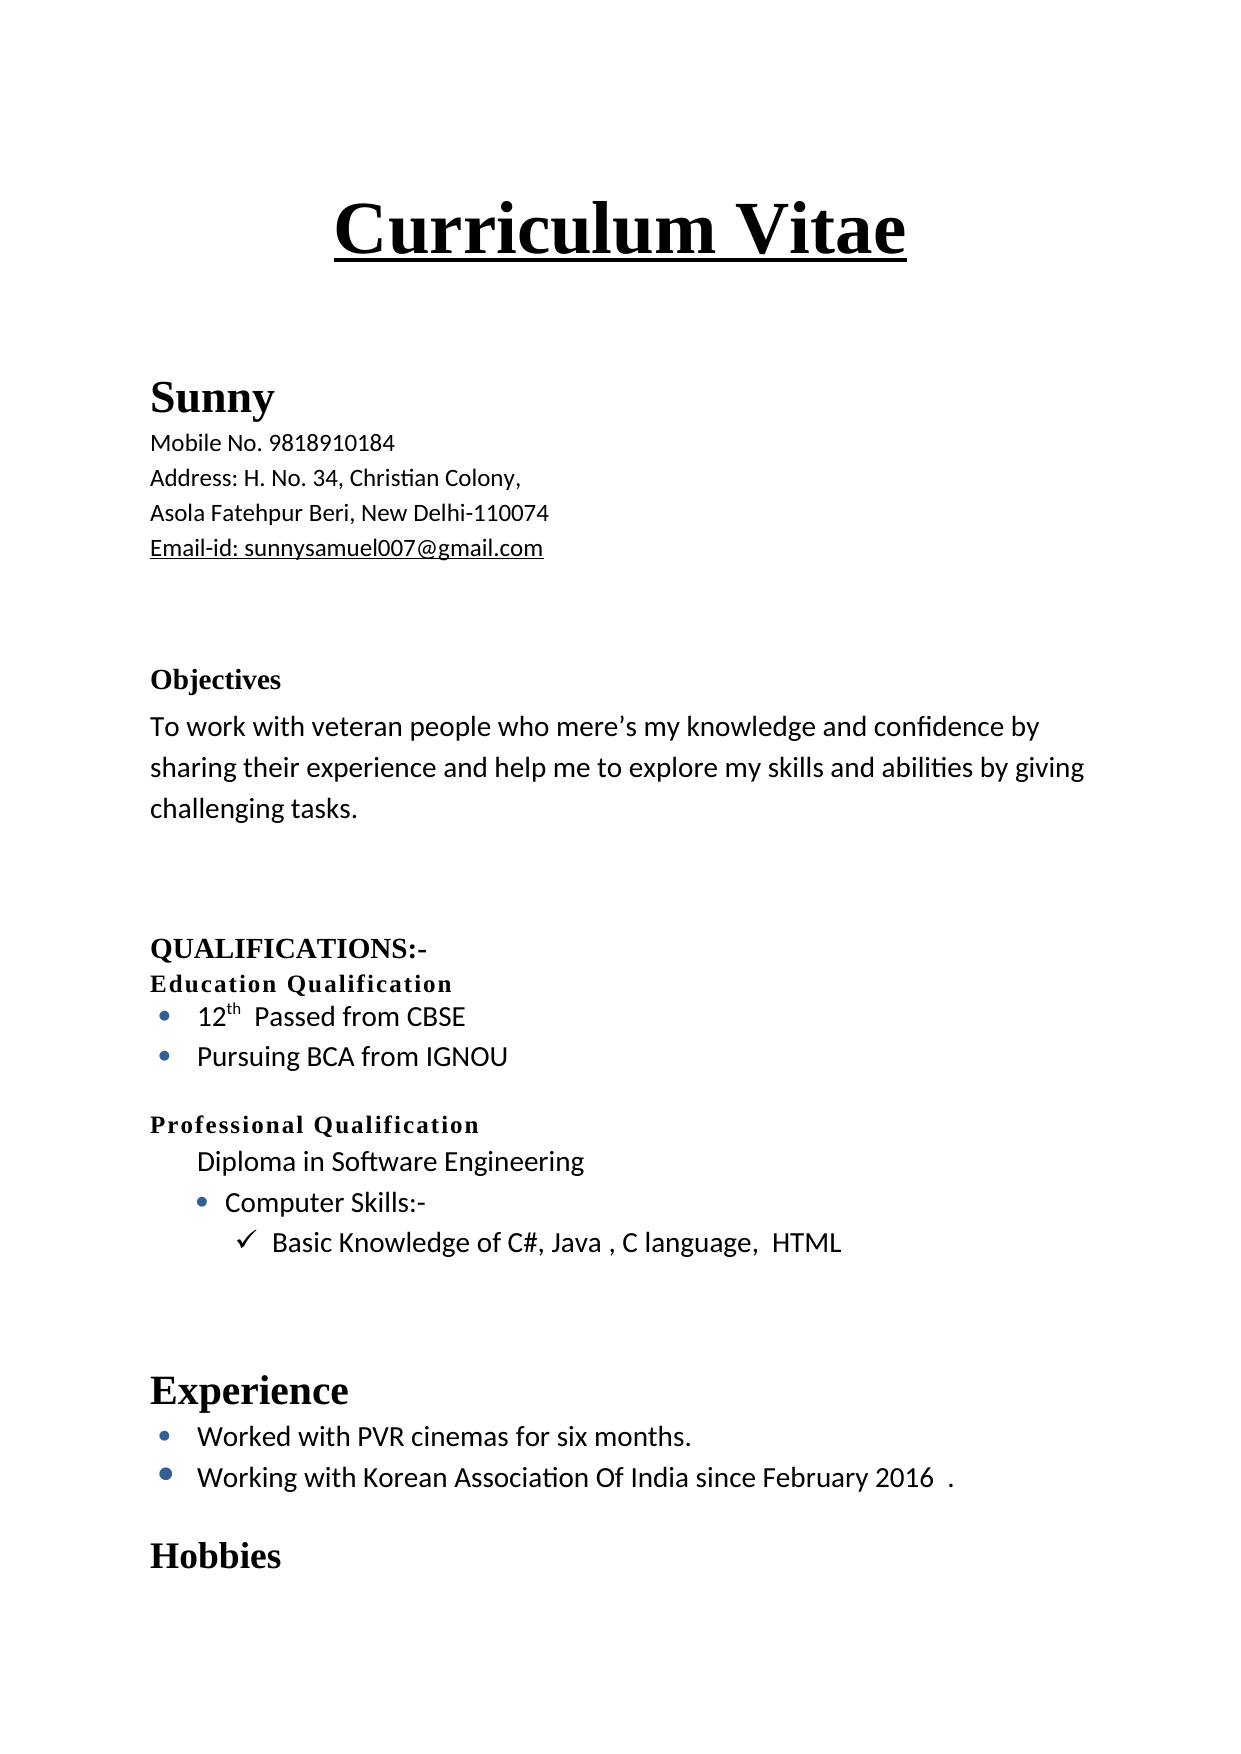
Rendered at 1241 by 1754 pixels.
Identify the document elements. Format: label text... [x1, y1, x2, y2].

list Computer Skills:- [197, 1184, 1090, 1219]
text Mobile No. 9818910184 [150, 427, 1090, 457]
text Curriculum Vitae [150, 183, 1090, 269]
text Asola Fatehpur Beri, New Delhi-110074 [150, 497, 1090, 527]
text To work with veteran people who mere’s my knowledge and confidence by sharing their experience and help me to explore my skills and abilities by giving challenging tasks. [150, 708, 1090, 826]
text QUALIFICATIONS:- [150, 931, 1090, 965]
list Basic Knowledge of C#, Java , C language, HTML [234, 1224, 1090, 1260]
list Working with Korean Association Of India since February 2016 . [159, 1459, 1090, 1495]
list Pursuing BCA from IGNOU [159, 1038, 1090, 1074]
text Sunny [150, 370, 1090, 422]
text Education Qualification [150, 969, 1090, 998]
list 12th Passed from CBSE [159, 998, 1090, 1033]
list Diploma in Software Engineering [197, 1143, 1090, 1178]
list Worked with PVR cinemas for six months. [159, 1418, 1090, 1453]
text Objectives [150, 662, 1090, 696]
text Address: H. No. 34, Christian Colony, [150, 462, 1090, 492]
list Professional Qualification [150, 1110, 1090, 1138]
text Hobbies [150, 1534, 1090, 1577]
text Experience [150, 1366, 1090, 1414]
text Email-id: sunnysamuel007@gmail.com [150, 532, 1090, 562]
